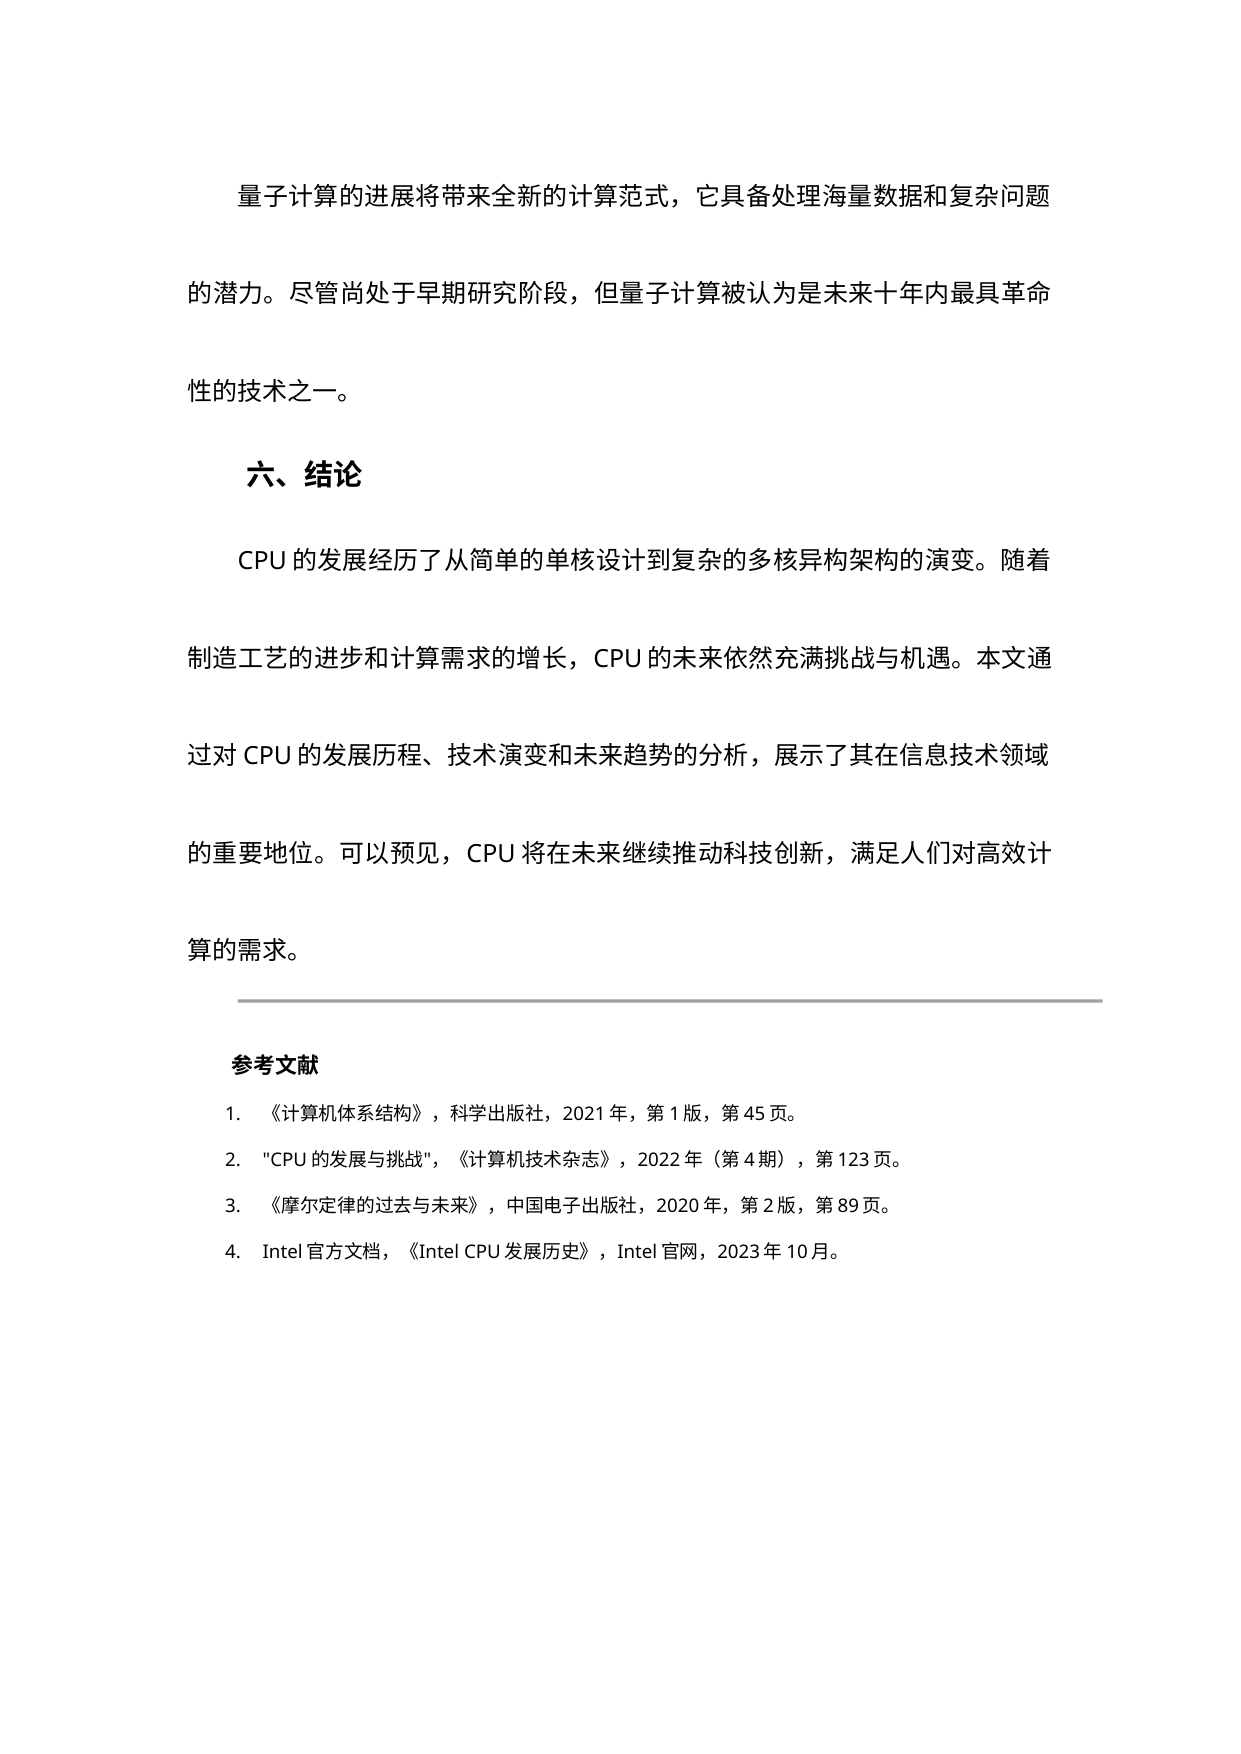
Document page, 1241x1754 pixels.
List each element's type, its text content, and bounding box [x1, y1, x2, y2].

list 《摩尔定律的过去与未来》，中国电子出版社，2020年，第2版，第89页。 [187, 1188, 1053, 1220]
list "CPU的发展与挑战"，《计算机技术杂志》，2022年（第4期），第123页。 [187, 1142, 1053, 1174]
text 量子计算的进展将带来全新的计算范式，它具备处理海量数据和复杂问题的潜力。尽管尚处于早期研究阶段，但量子计算被认为是未来十年内最具革命性的技术之一。 [187, 162, 1053, 422]
text CPU的发展经历了从简单的单核设计到复杂的多核异构架构的演变。随着制造工艺的进步和计算需求的增长，CPU的未来依然充满挑战与机遇。本文通过对CPU的发展历程、技术演变和未来趋势的分析，展示了其在信息技术领域的重要地位。可以预见，CPU将在未来继续推动科技创新，满足人们对高效计算的需求。 [187, 526, 1053, 981]
text 参考文献 [187, 1047, 1053, 1080]
text 六、结论 [187, 440, 1053, 505]
list Intel官方文档，《Intel CPU发展历史》，Intel官网，2023年10月。 [187, 1234, 1053, 1266]
list 《计算机体系结构》，科学出版社，2021年，第1版，第45页。 [187, 1096, 1053, 1128]
